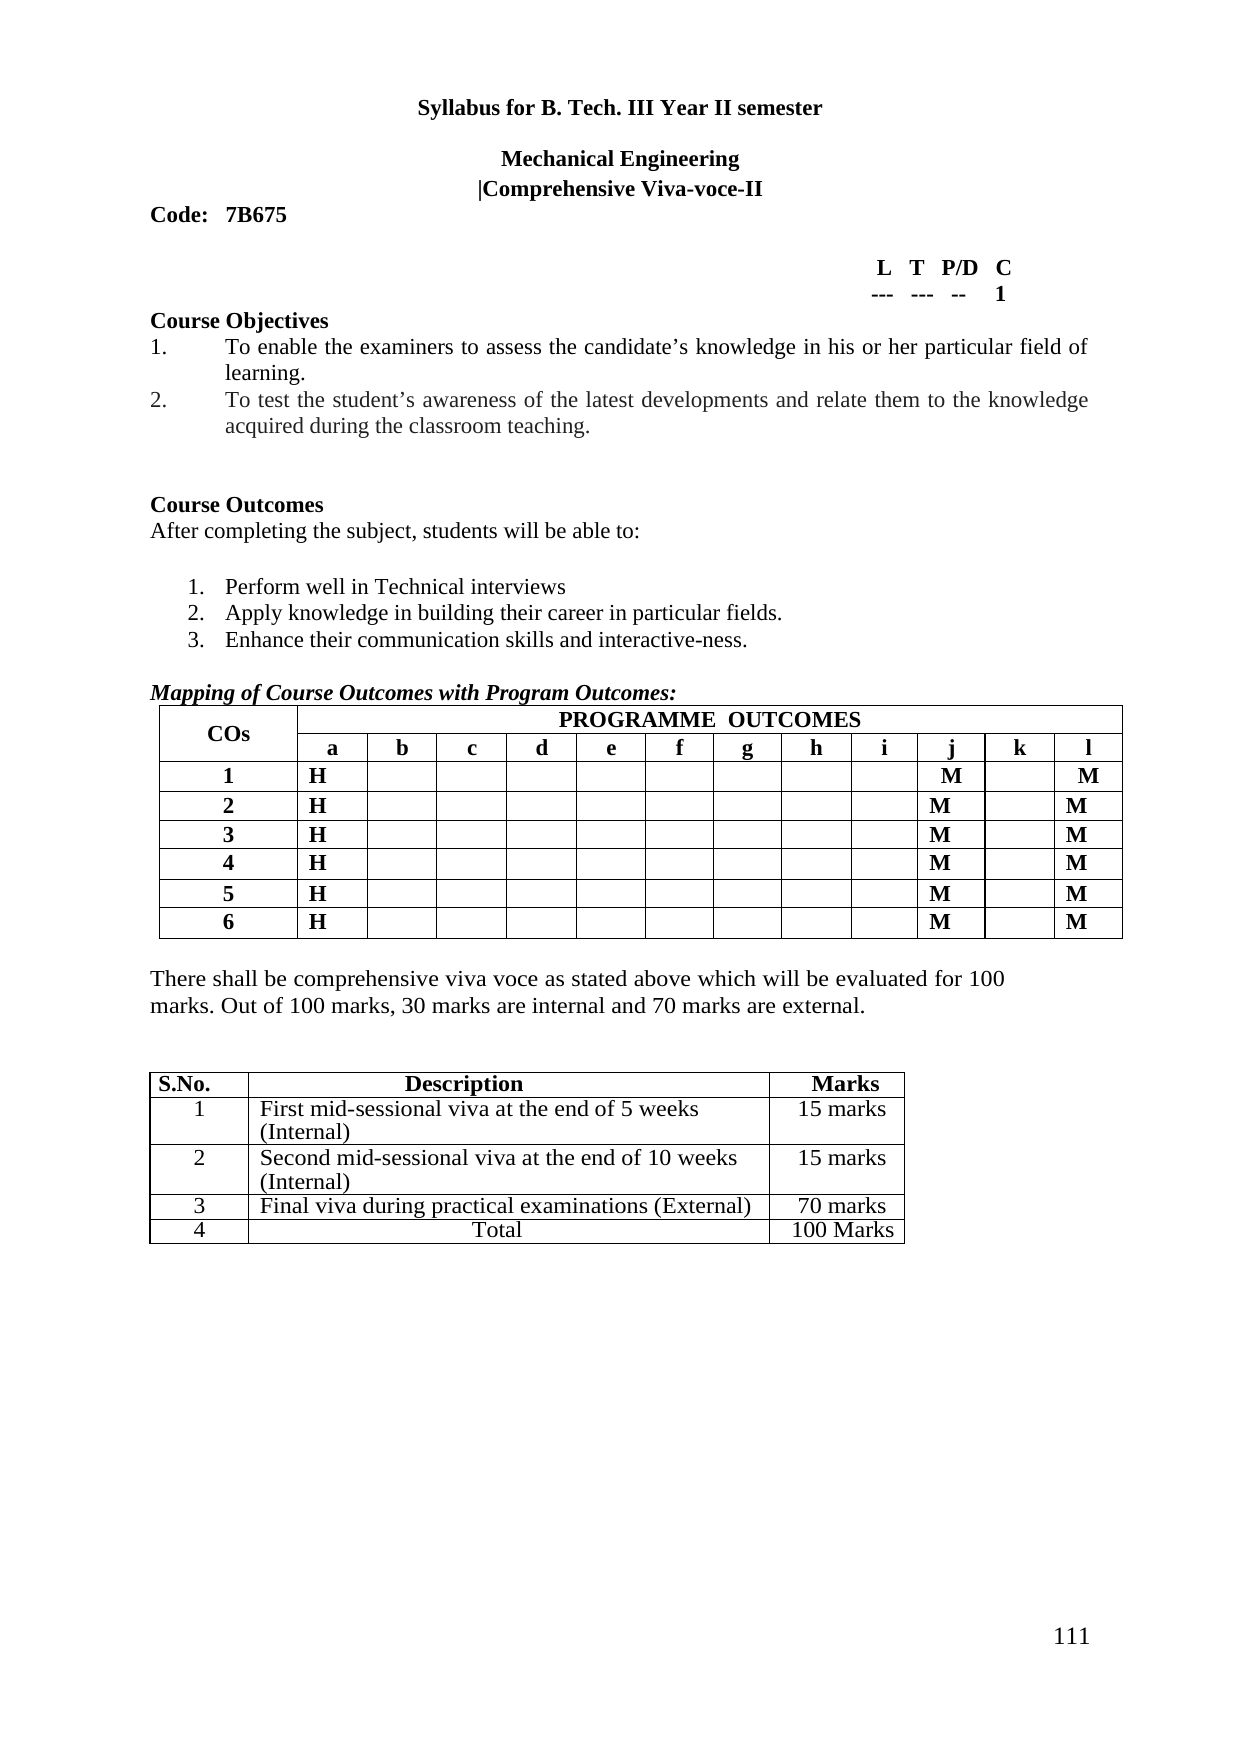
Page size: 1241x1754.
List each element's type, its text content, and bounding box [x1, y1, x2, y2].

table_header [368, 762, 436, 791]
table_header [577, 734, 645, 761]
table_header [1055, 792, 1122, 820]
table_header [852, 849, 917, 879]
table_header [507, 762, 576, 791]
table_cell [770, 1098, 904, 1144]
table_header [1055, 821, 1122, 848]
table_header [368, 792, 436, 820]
text Course Outcomes [150, 491, 1090, 518]
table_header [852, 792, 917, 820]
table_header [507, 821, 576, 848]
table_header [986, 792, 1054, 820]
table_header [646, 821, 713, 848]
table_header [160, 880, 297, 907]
text There shall be comprehensive viva voce as stated above which will be evaluated for 100 marks. Out of 100 marks, 30 marks are internal and 70 marks are external. [150, 965, 1007, 1018]
text Mechanical Engineering [150, 145, 1090, 171]
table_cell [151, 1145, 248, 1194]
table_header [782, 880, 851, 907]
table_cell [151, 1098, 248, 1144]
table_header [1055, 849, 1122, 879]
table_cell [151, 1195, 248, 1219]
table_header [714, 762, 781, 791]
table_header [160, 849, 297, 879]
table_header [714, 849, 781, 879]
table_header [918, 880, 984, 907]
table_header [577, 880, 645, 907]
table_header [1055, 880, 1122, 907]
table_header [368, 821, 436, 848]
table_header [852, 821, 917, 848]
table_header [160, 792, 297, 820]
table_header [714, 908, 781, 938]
list Enhance their communication skills and interactive-ness. [187, 626, 1090, 652]
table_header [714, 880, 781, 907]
list Perform well in Technical interviews [187, 573, 1090, 599]
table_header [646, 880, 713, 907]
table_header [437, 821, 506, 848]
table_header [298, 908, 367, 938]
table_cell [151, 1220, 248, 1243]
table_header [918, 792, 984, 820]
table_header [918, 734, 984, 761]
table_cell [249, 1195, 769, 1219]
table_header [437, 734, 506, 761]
text Course Objectives [150, 307, 1090, 333]
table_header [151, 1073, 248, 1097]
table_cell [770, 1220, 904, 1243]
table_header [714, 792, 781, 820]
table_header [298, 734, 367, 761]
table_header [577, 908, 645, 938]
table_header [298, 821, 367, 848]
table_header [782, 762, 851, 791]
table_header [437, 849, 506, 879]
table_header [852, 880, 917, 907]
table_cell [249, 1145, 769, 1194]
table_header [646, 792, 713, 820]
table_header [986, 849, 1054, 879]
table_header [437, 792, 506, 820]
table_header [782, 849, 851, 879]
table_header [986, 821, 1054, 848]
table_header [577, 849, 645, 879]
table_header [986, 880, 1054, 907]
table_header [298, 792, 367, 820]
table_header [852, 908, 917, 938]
text Syllabus for B. Tech. III Year II semester [150, 94, 1090, 120]
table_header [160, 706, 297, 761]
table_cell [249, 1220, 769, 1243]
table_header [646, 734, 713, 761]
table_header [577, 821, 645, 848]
text 2. To test the student’s awareness of the latest developments and relate them to the knowledge acquired during the classroom teaching. [150, 386, 1090, 438]
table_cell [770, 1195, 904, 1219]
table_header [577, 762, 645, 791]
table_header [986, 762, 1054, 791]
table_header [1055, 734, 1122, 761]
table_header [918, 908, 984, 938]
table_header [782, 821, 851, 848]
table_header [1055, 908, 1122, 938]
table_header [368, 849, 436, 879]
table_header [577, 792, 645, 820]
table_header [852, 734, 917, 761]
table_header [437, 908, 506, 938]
text L T P/D C [150, 254, 1090, 280]
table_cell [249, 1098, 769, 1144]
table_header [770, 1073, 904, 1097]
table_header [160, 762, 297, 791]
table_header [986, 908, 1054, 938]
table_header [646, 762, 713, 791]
text 1. To enable the examiners to assess the candidate’s knowledge in his or her particular field of learning. [150, 333, 1090, 386]
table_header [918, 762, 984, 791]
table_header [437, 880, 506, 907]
list Apply knowledge in building their career in particular fields. [187, 599, 1090, 626]
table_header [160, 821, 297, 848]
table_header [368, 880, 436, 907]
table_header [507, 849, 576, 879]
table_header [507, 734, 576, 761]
text |Comprehensive Viva-voce-II [150, 175, 1090, 201]
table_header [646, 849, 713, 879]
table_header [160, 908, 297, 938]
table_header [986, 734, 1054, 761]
text --- --- -- 1 [150, 280, 1090, 307]
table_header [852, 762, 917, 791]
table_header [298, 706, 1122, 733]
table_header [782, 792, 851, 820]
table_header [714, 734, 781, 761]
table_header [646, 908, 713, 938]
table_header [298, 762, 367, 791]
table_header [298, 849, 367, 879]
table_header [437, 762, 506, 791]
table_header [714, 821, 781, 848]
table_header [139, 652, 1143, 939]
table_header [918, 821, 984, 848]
text After completing the subject, students will be able to: [150, 518, 1090, 544]
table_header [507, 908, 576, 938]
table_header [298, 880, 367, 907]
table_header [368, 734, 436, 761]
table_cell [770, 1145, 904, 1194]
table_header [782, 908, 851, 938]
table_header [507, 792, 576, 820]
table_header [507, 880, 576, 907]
text Code: 7B675 [150, 201, 1090, 228]
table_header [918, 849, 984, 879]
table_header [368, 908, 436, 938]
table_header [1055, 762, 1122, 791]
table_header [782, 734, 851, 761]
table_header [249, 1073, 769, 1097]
